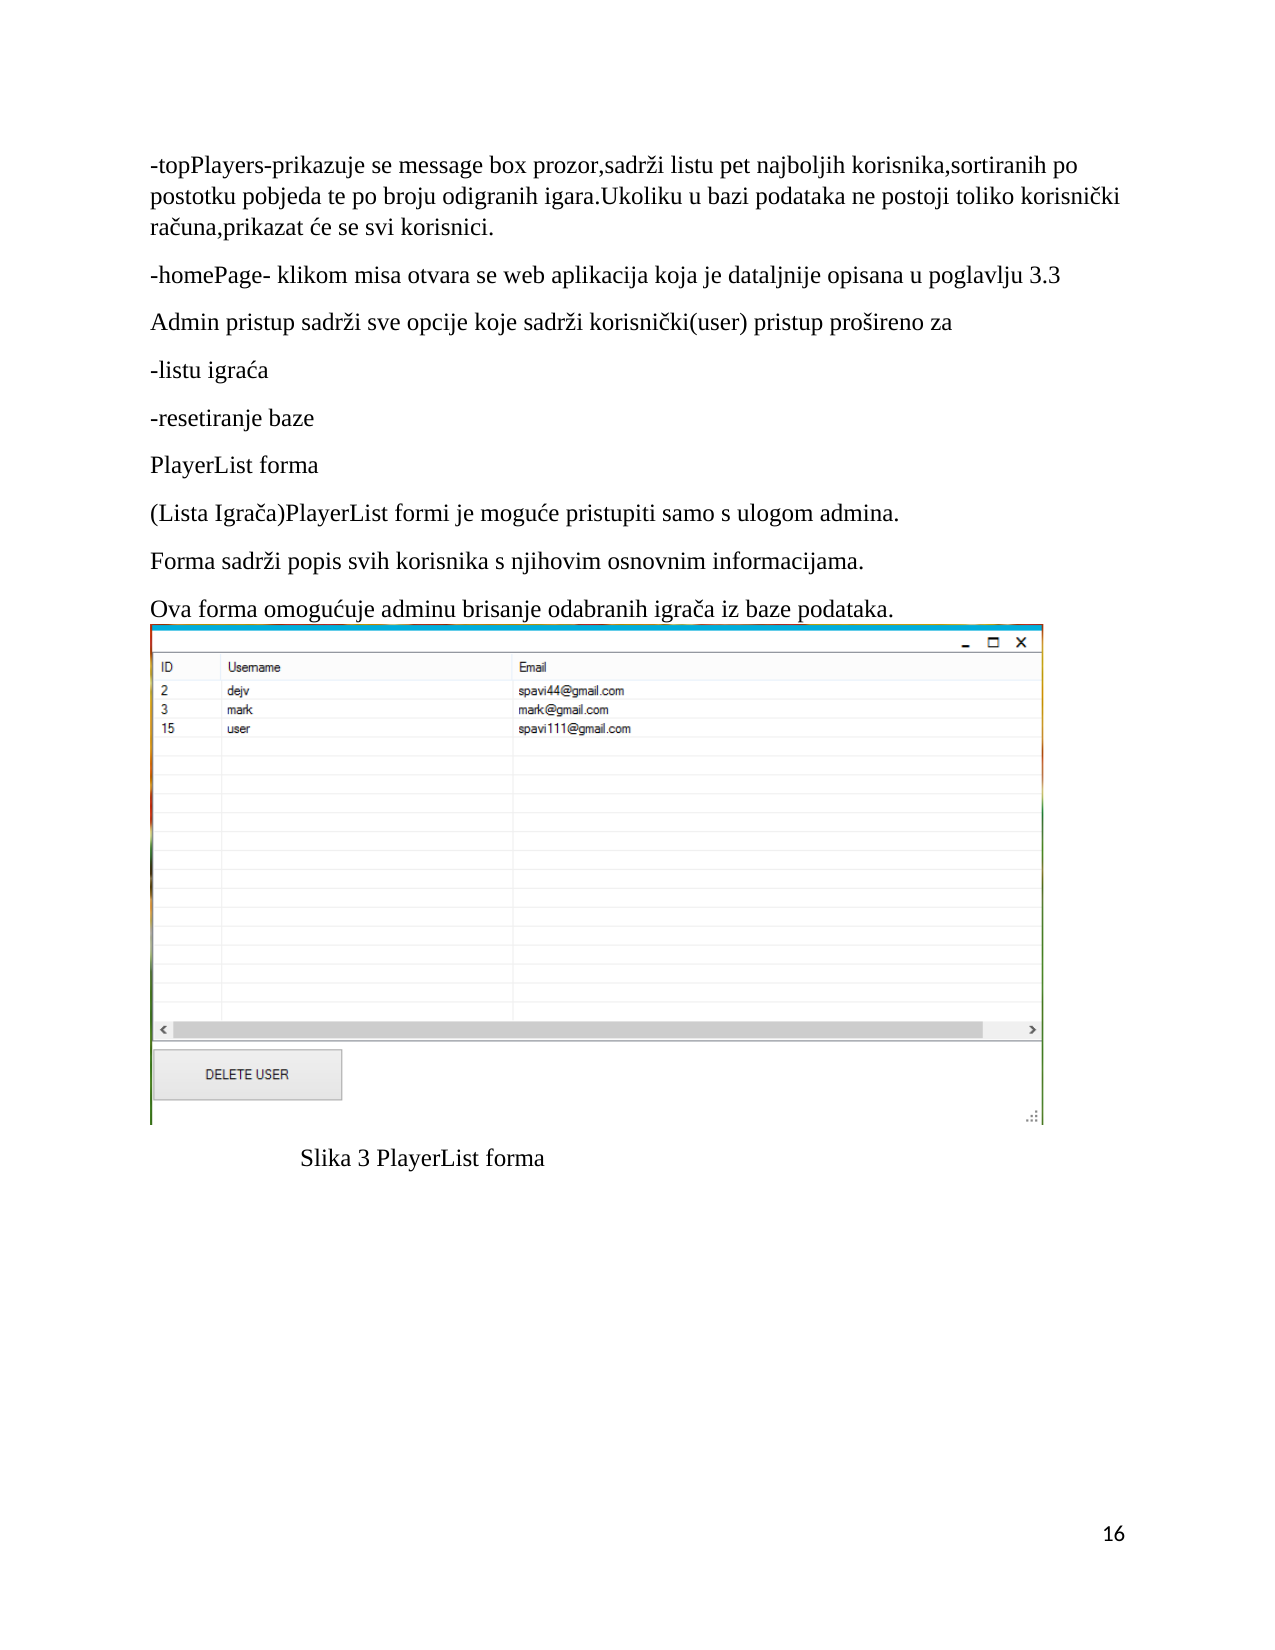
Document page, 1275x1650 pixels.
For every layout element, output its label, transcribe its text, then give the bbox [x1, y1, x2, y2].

text -topPlayers-prikazuje se message box prozor,sadrži listu pet najboljih korisnika,sortiranih po postotku pobjeda te po broju odigranih igara.Ukoliku u bazi podataka ne postoji toliko korisnički računa,prikazat će se svi korisnici. [150, 150, 1125, 241]
text Forma sadrži popis svih korisnika s njihovim osnovnim informacijama. [150, 546, 1125, 575]
picture [150, 624, 1044, 1125]
text -resetiranje baze [150, 403, 1125, 432]
text -homePage- klikom misa otvara se web aplikacija koja je dataljnije opisana u poglavlju 3.3 [150, 260, 1125, 288]
text PlayerList forma [150, 451, 1125, 479]
text (Lista Igrača)PlayerList formi je moguće pristupiti samo s ulogom admina. [150, 498, 1125, 527]
text Slika 3 PlayerList forma [150, 1143, 1125, 1172]
text Admin pristup sadrži sve opcije koje sadrži korisnički(user) pristup prošireno za [150, 307, 1125, 336]
text -listu igraća [150, 355, 1125, 384]
